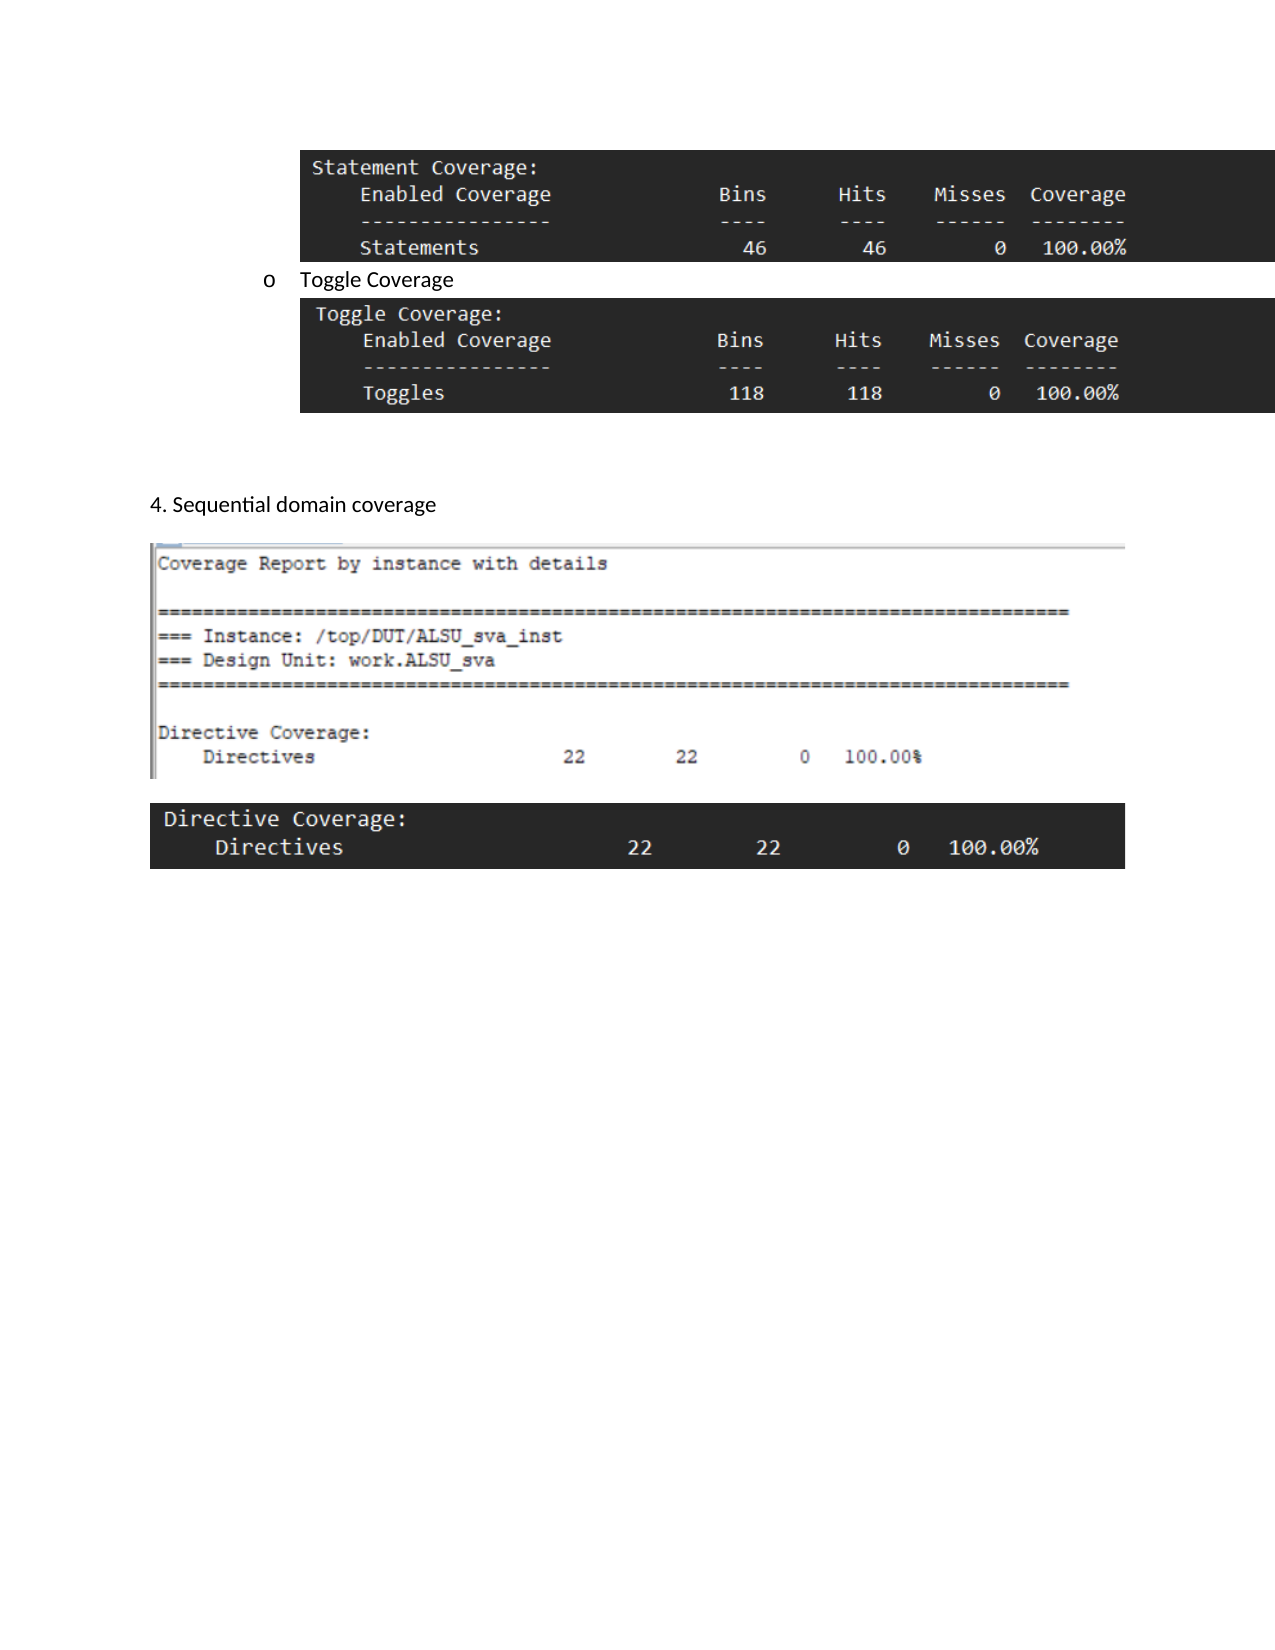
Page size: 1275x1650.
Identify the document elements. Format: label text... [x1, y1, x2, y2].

picture [300, 150, 1275, 262]
picture [150, 803, 1125, 869]
text 4. Sequential domain coverage [150, 490, 1125, 518]
picture [150, 543, 1125, 779]
picture [300, 298, 1275, 413]
list Toggle Coverage [262, 265, 1125, 294]
